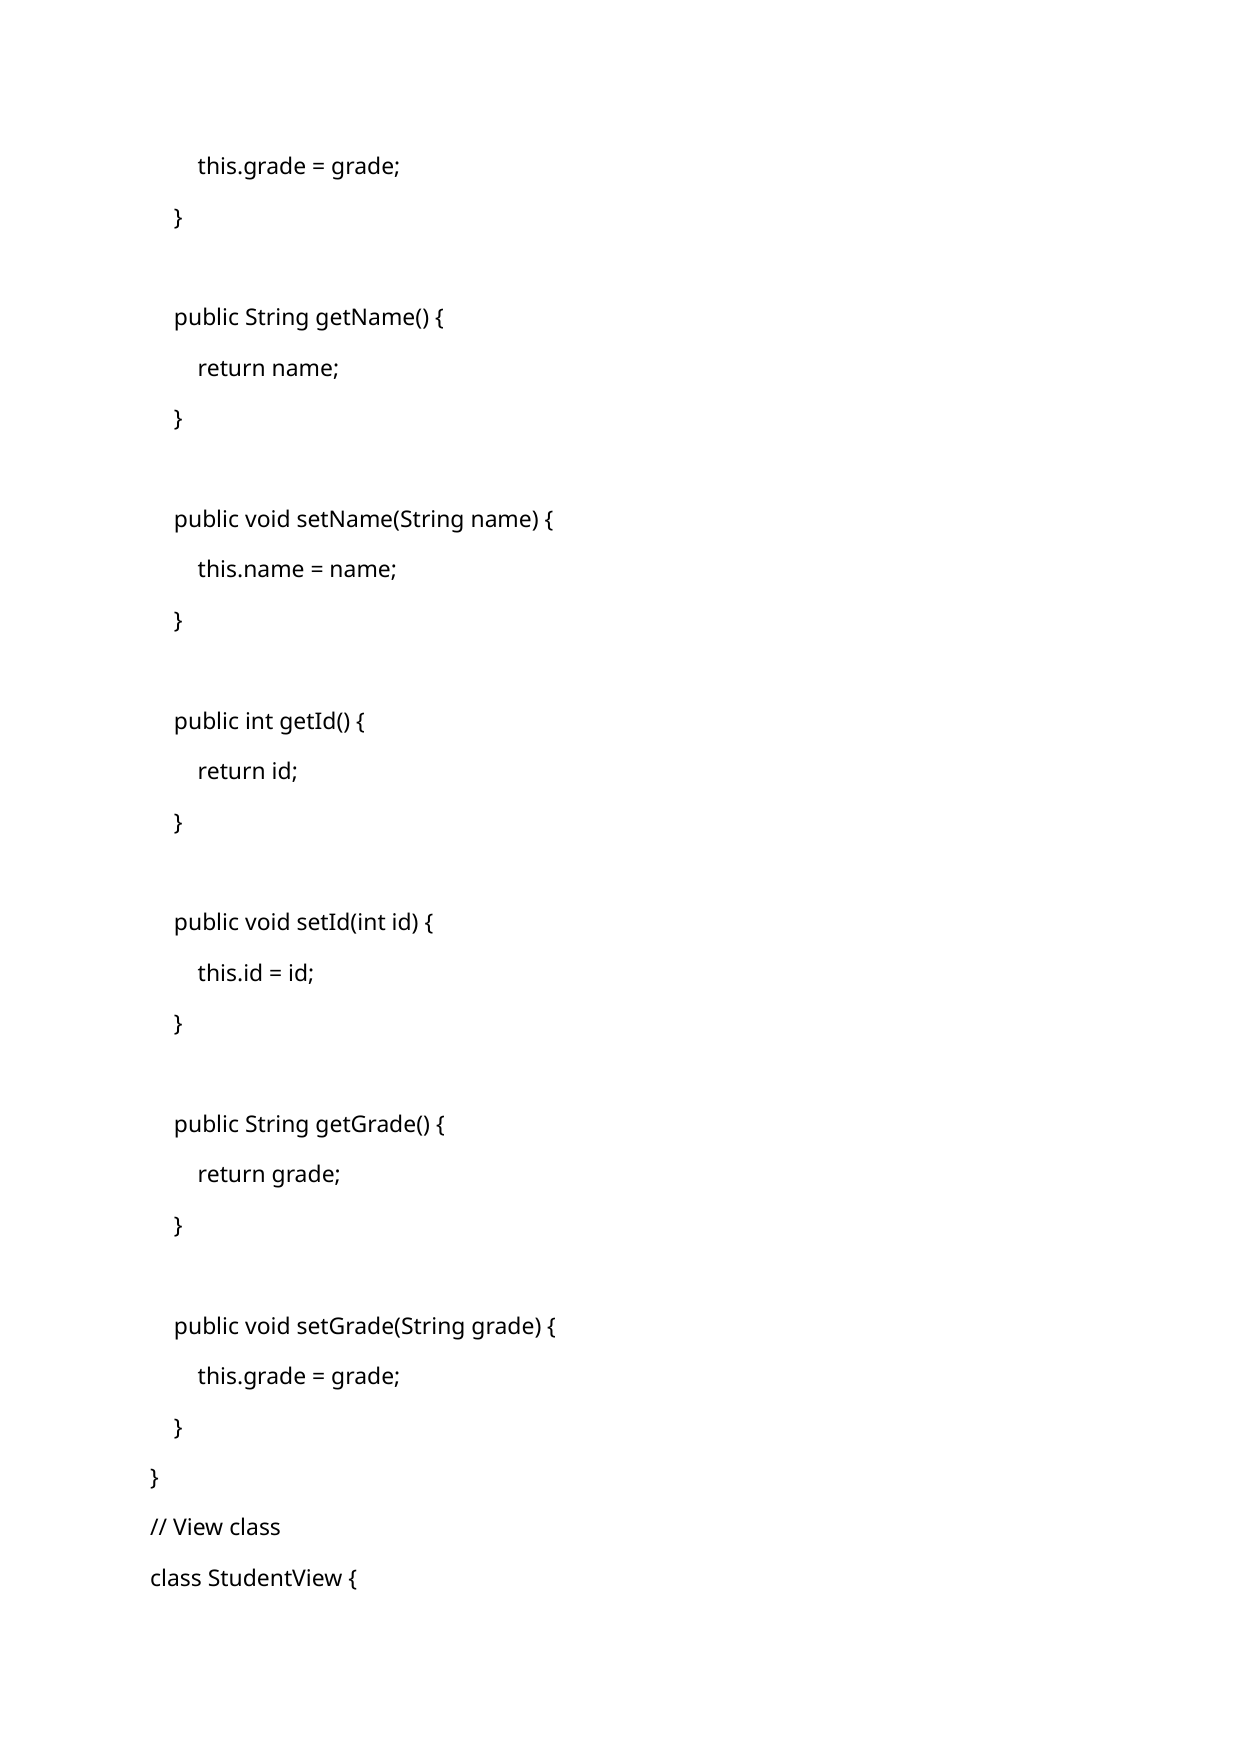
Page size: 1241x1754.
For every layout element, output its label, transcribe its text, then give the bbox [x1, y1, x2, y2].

text public void setName(String name) { [150, 503, 1090, 534]
text this.id = id; [150, 957, 1090, 988]
text // View class [150, 1511, 1090, 1542]
text } [150, 1007, 1090, 1038]
text this.name = name; [150, 553, 1090, 584]
text } [150, 1461, 1090, 1492]
text } [150, 200, 1090, 232]
text class StudentView { [150, 1562, 1090, 1593]
text } [150, 604, 1090, 635]
text this.grade = grade; [150, 1360, 1090, 1391]
text return id; [150, 755, 1090, 786]
text } [150, 1209, 1090, 1240]
text public void setGrade(String grade) { [150, 1309, 1090, 1341]
text public String getGrade() { [150, 1108, 1090, 1139]
text this.grade = grade; [150, 150, 1090, 181]
text } [150, 1410, 1090, 1442]
text public void setId(int id) { [150, 906, 1090, 937]
text public String getName() { [150, 301, 1090, 332]
text return name; [150, 352, 1090, 383]
text return grade; [150, 1158, 1090, 1189]
text } [150, 805, 1090, 837]
text } [150, 402, 1090, 433]
text public int getId() { [150, 704, 1090, 736]
